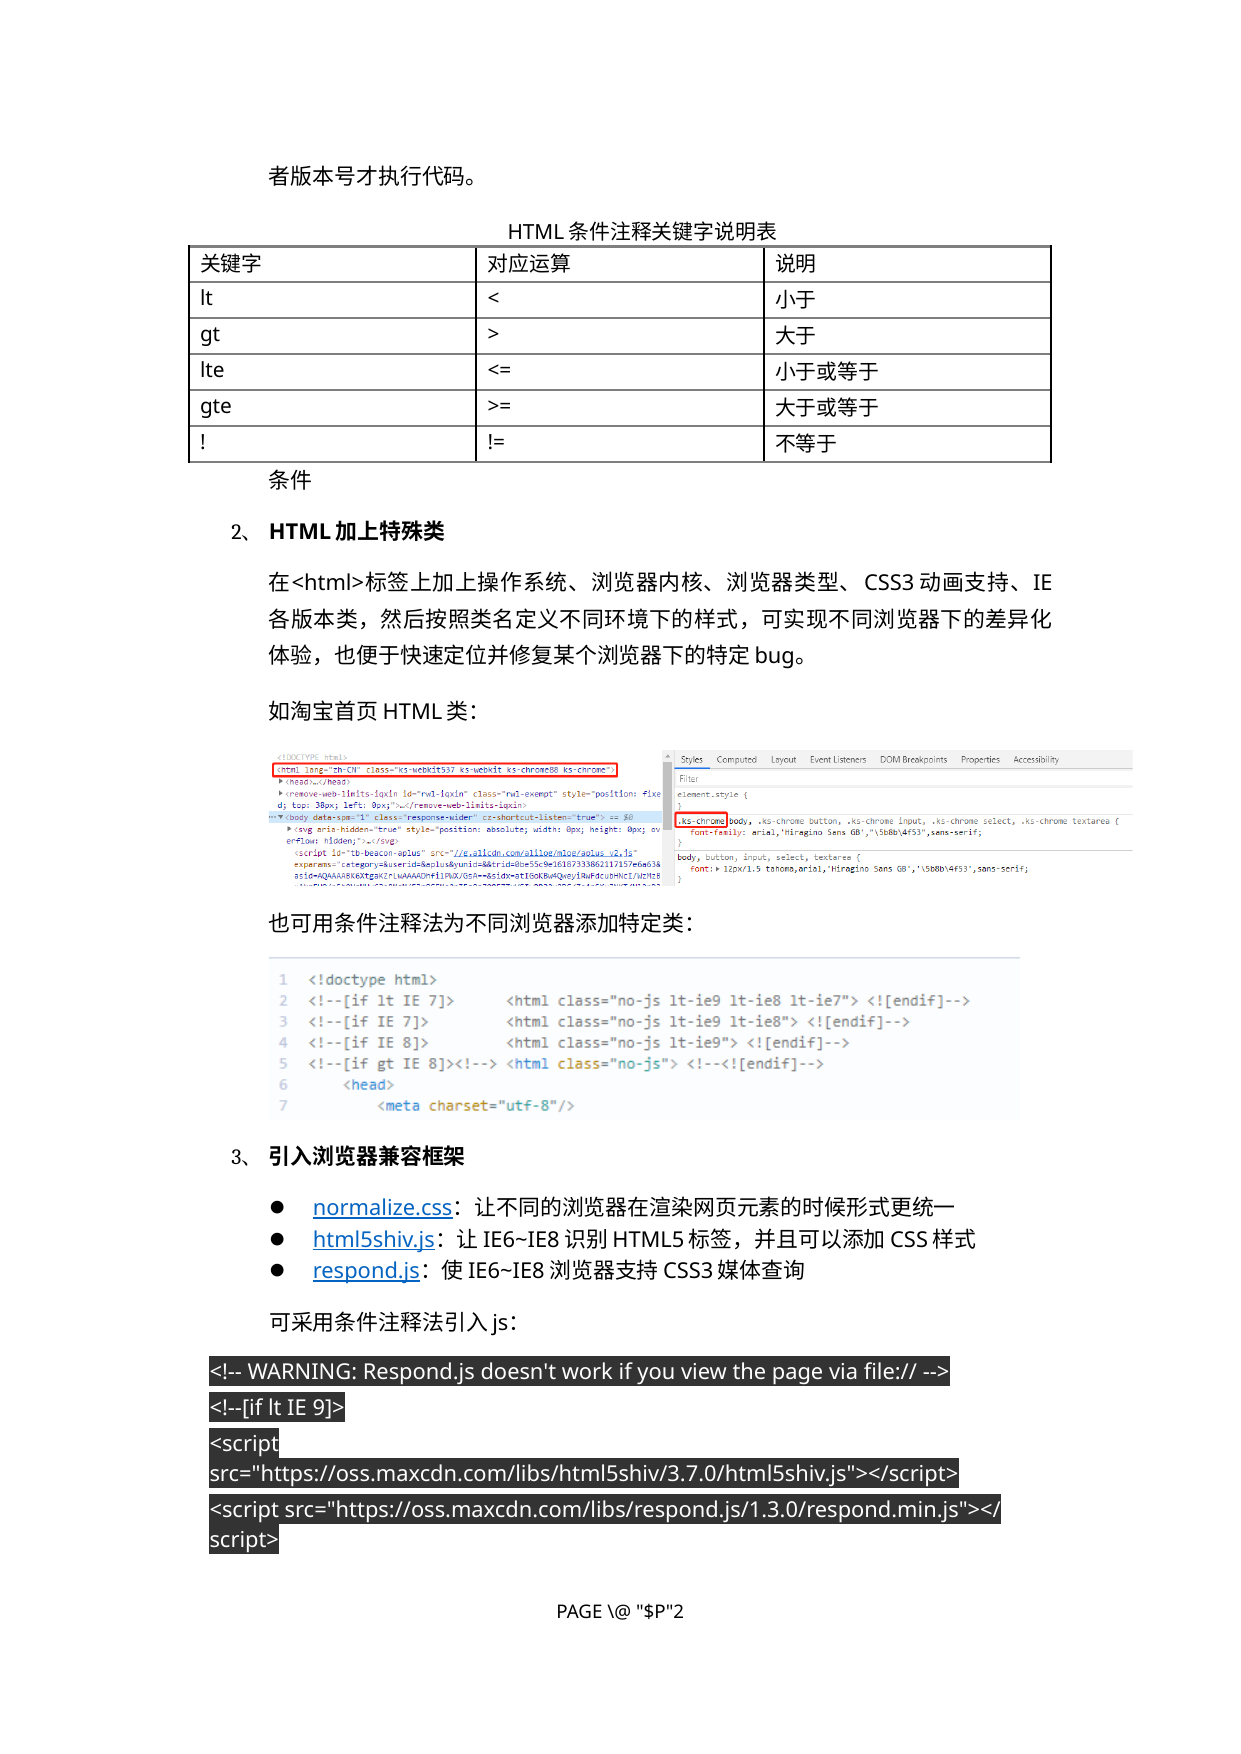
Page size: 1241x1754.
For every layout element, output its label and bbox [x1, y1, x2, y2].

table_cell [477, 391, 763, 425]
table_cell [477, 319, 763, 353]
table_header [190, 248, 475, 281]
picture [268, 956, 1021, 1120]
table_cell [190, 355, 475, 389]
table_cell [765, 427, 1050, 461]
picture [268, 750, 1133, 886]
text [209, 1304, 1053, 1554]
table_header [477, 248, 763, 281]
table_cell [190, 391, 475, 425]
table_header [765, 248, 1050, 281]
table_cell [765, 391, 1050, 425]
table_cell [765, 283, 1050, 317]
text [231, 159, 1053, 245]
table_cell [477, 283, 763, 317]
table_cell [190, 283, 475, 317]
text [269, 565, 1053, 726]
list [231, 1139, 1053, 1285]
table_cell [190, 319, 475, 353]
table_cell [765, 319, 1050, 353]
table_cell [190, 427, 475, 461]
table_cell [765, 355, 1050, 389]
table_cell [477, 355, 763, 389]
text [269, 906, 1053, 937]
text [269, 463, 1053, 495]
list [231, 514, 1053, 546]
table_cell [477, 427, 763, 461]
